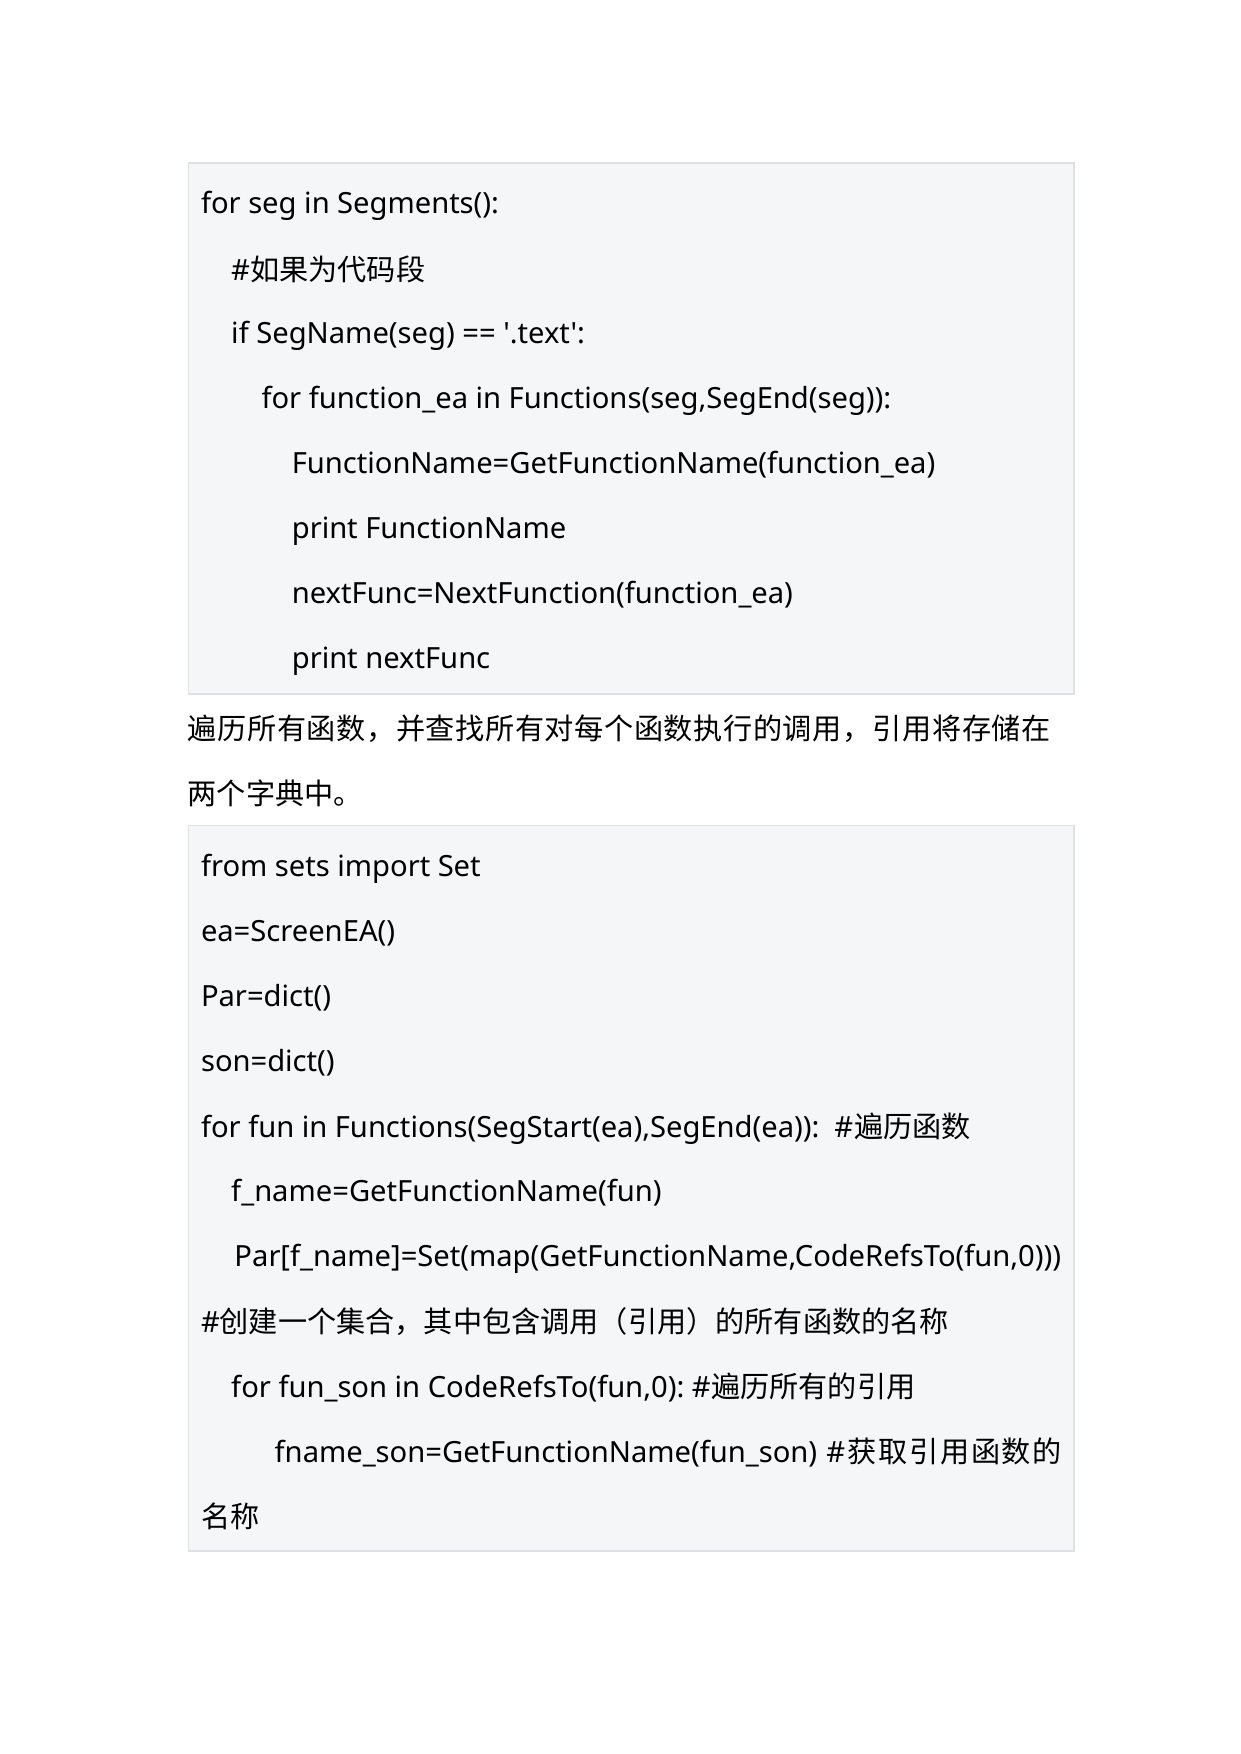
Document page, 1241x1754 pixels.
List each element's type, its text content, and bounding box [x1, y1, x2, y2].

text 遍历所有函数，并查找所有对每个函数执行的调用，引用将存储在两个字典中。 [187, 694, 1053, 824]
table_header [189, 826, 1073, 1550]
table_header for seg in Segments(): #如果为代码段 if SegName(seg) == '.text': for function_ea in Functions(seg,SegEnd(seg)): FunctionName=GetFunctionName(function_ea) print FunctionName nextFunc=NextFunction(function_ea) print nextFunc [189, 164, 1073, 693]
